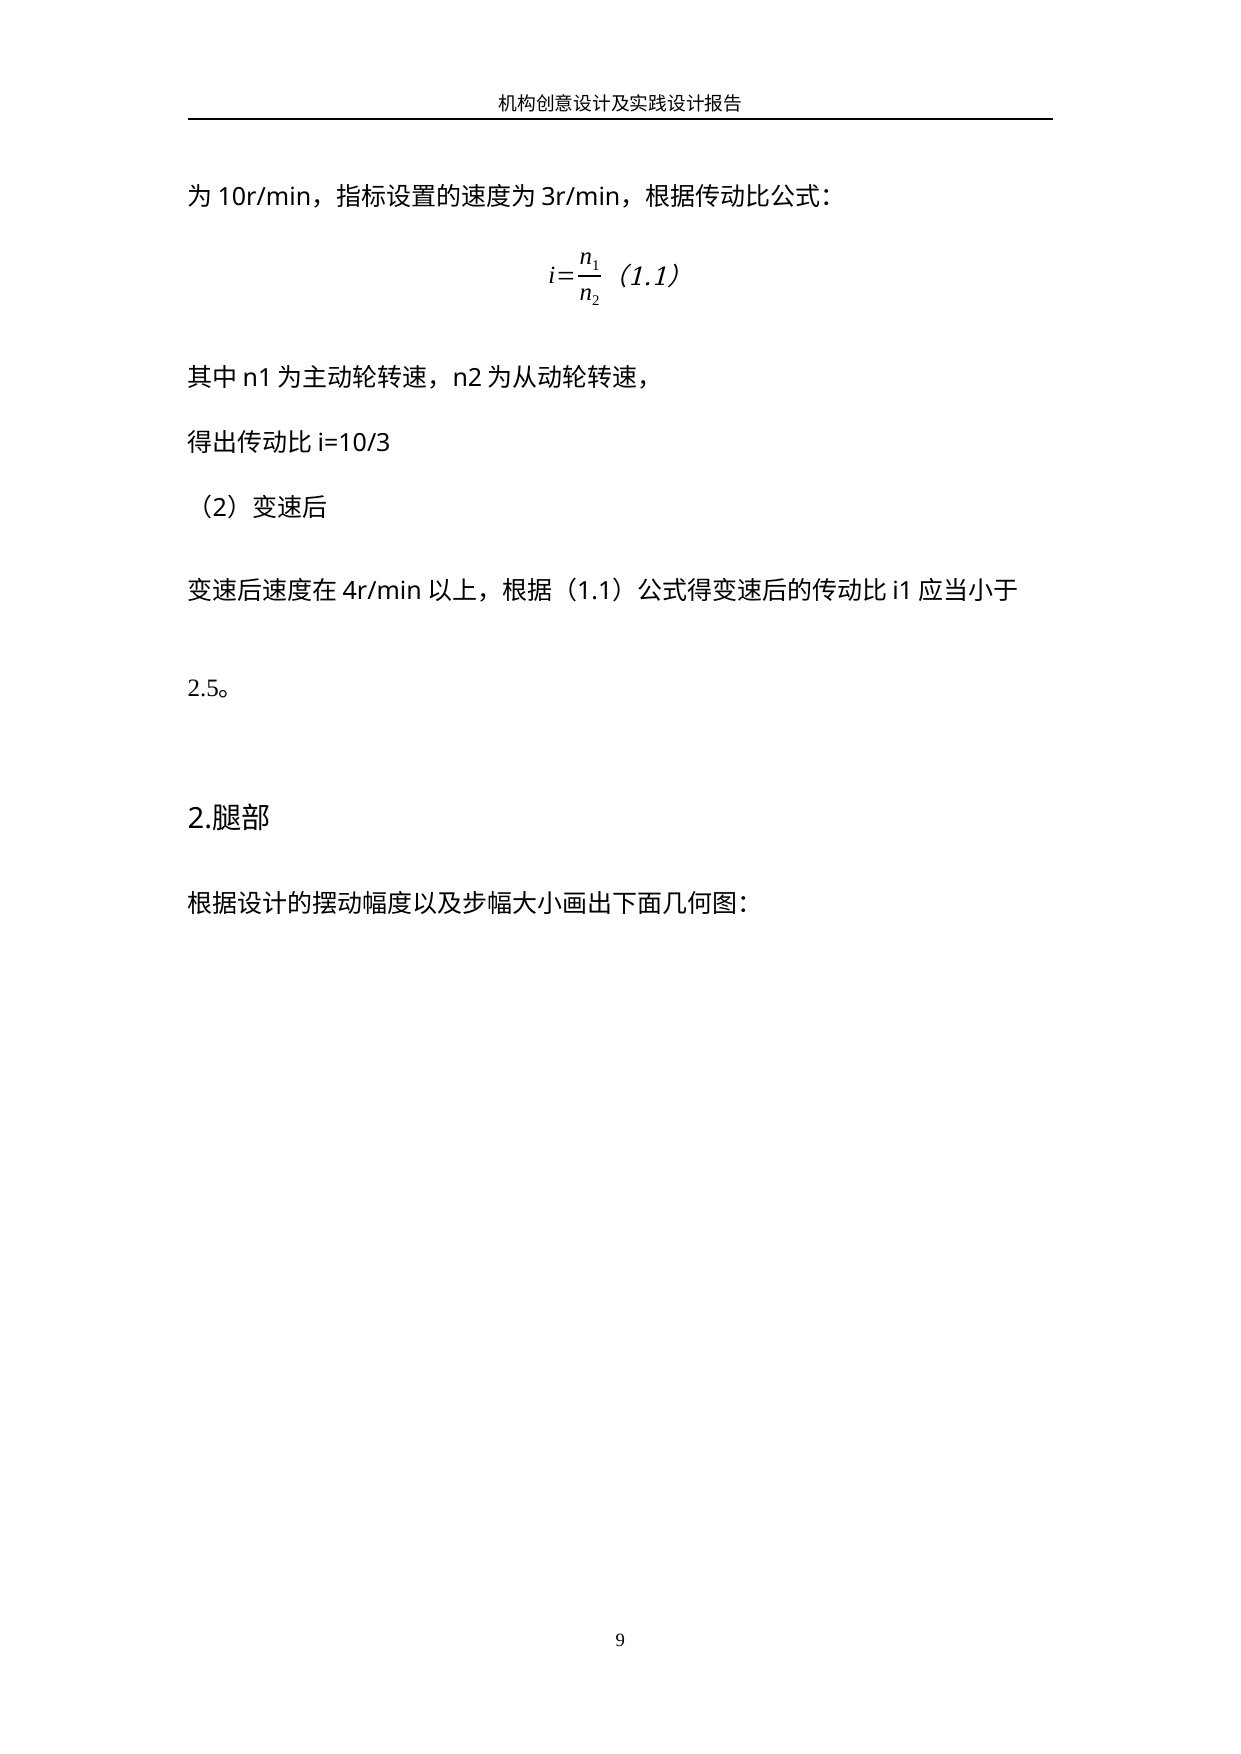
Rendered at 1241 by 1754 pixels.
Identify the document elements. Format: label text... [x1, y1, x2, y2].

text 2.腿部 [187, 783, 1053, 848]
text （2）变速后 [187, 473, 1053, 538]
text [187, 162, 1053, 227]
text 得出传动比i=10/3 [187, 408, 1053, 473]
text 其中n1为主动轮转速，n2为从动轮转速， [187, 343, 1053, 408]
text 根据设计的摆动幅度以及步幅大小画出下面几何图： [187, 869, 1053, 934]
text 变速后速度在4r/min以上，根据（1.1）公式得变速后的传动比i1应当小于2.5。 [187, 556, 1053, 718]
text （1.1） [187, 227, 1053, 324]
